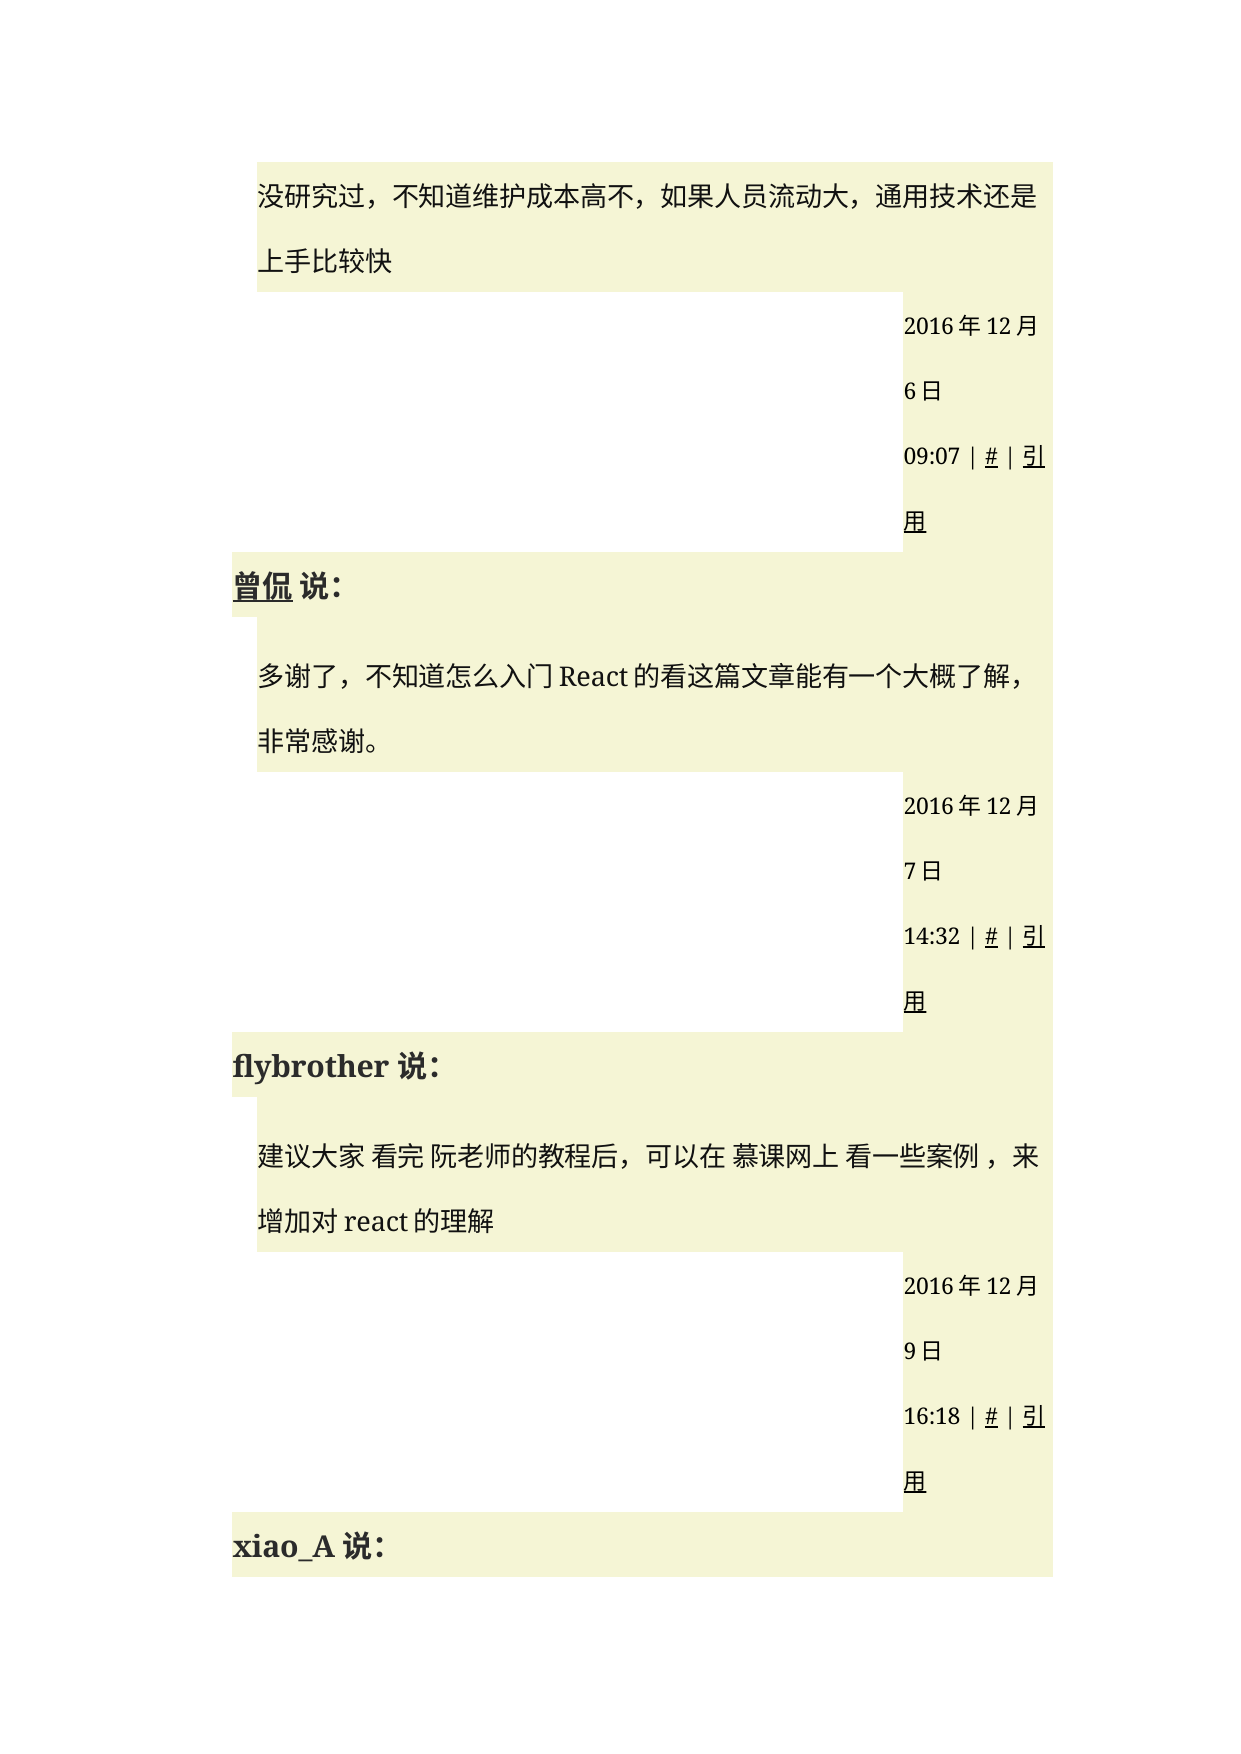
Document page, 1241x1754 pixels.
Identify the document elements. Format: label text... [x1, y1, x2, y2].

text 2016年12月 9日 16:18 | # | 引用 [903, 1252, 1053, 1512]
text xiao_A 说： [232, 1512, 1053, 1577]
text 2016年12月 6日 09:07 | # | 引用 [903, 292, 1053, 552]
text 建议大家 看完 阮老师的教程后，可以在 慕课网上 看一些案例 ，来增加对react的理解 [257, 1122, 1053, 1252]
text 2016年12月 7日 14:32 | # | 引用 [903, 772, 1053, 1032]
text 多谢了，不知道怎么入门React的看这篇文章能有一个大概了解，非常感谢。 [257, 642, 1053, 772]
text 没研究过，不知道维护成本高不，如果人员流动大，通用技术还是上手比较快 [257, 162, 1053, 292]
text flybrother 说： [232, 1032, 1053, 1097]
text 曾侃 说： [232, 552, 1053, 617]
